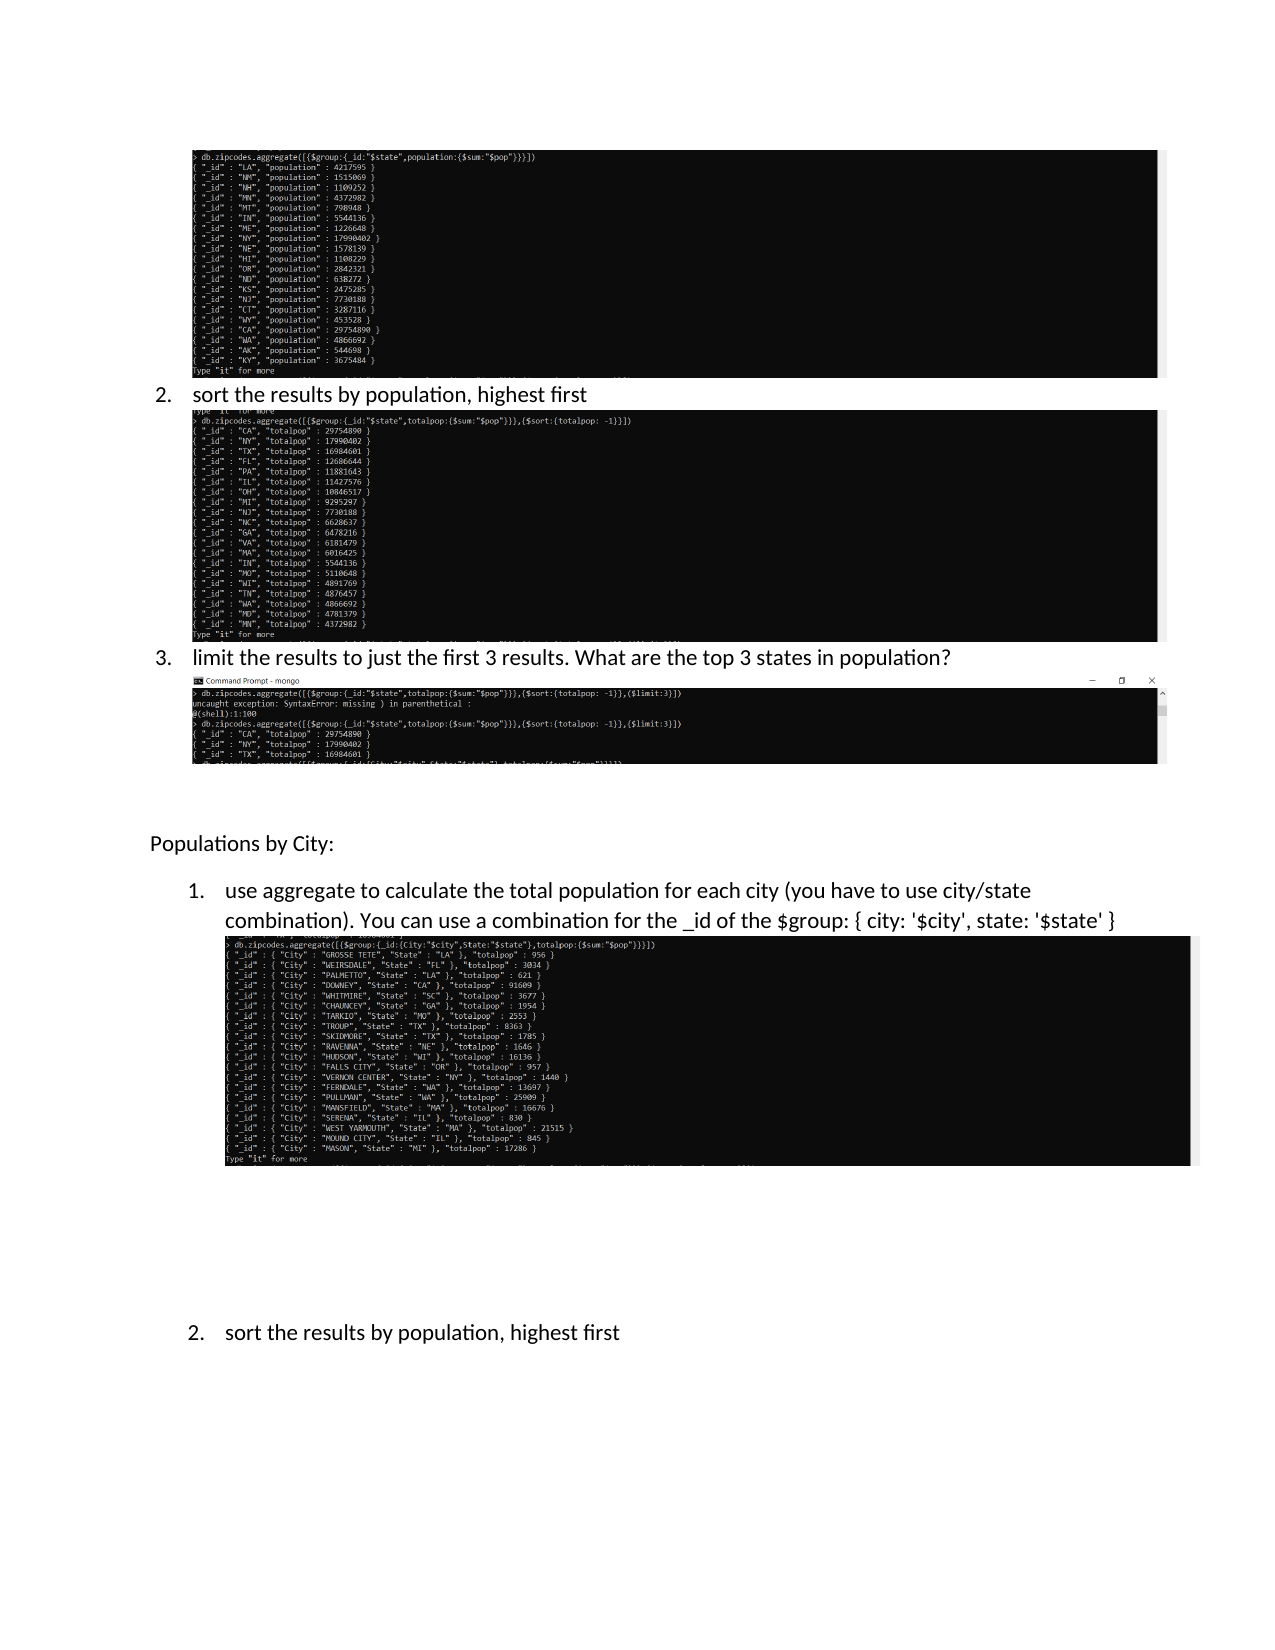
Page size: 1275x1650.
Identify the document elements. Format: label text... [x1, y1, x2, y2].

list sort the results by population, highest first [187, 1318, 1125, 1347]
picture [192, 410, 1168, 642]
picture [192, 673, 1168, 764]
list use aggregate to calculate the total population for each city (you have to use city/state combination). You can use a combination for the _id of the $group: { city: '$city', state: '$state' } [187, 876, 1125, 934]
list limit the results to just the first 3 results. What are the top 3 states in population? [155, 643, 1125, 671]
picture [192, 150, 1168, 378]
text Populations by City: [150, 829, 1125, 857]
picture [225, 936, 1200, 1166]
list sort the results by population, highest first [155, 380, 1125, 408]
